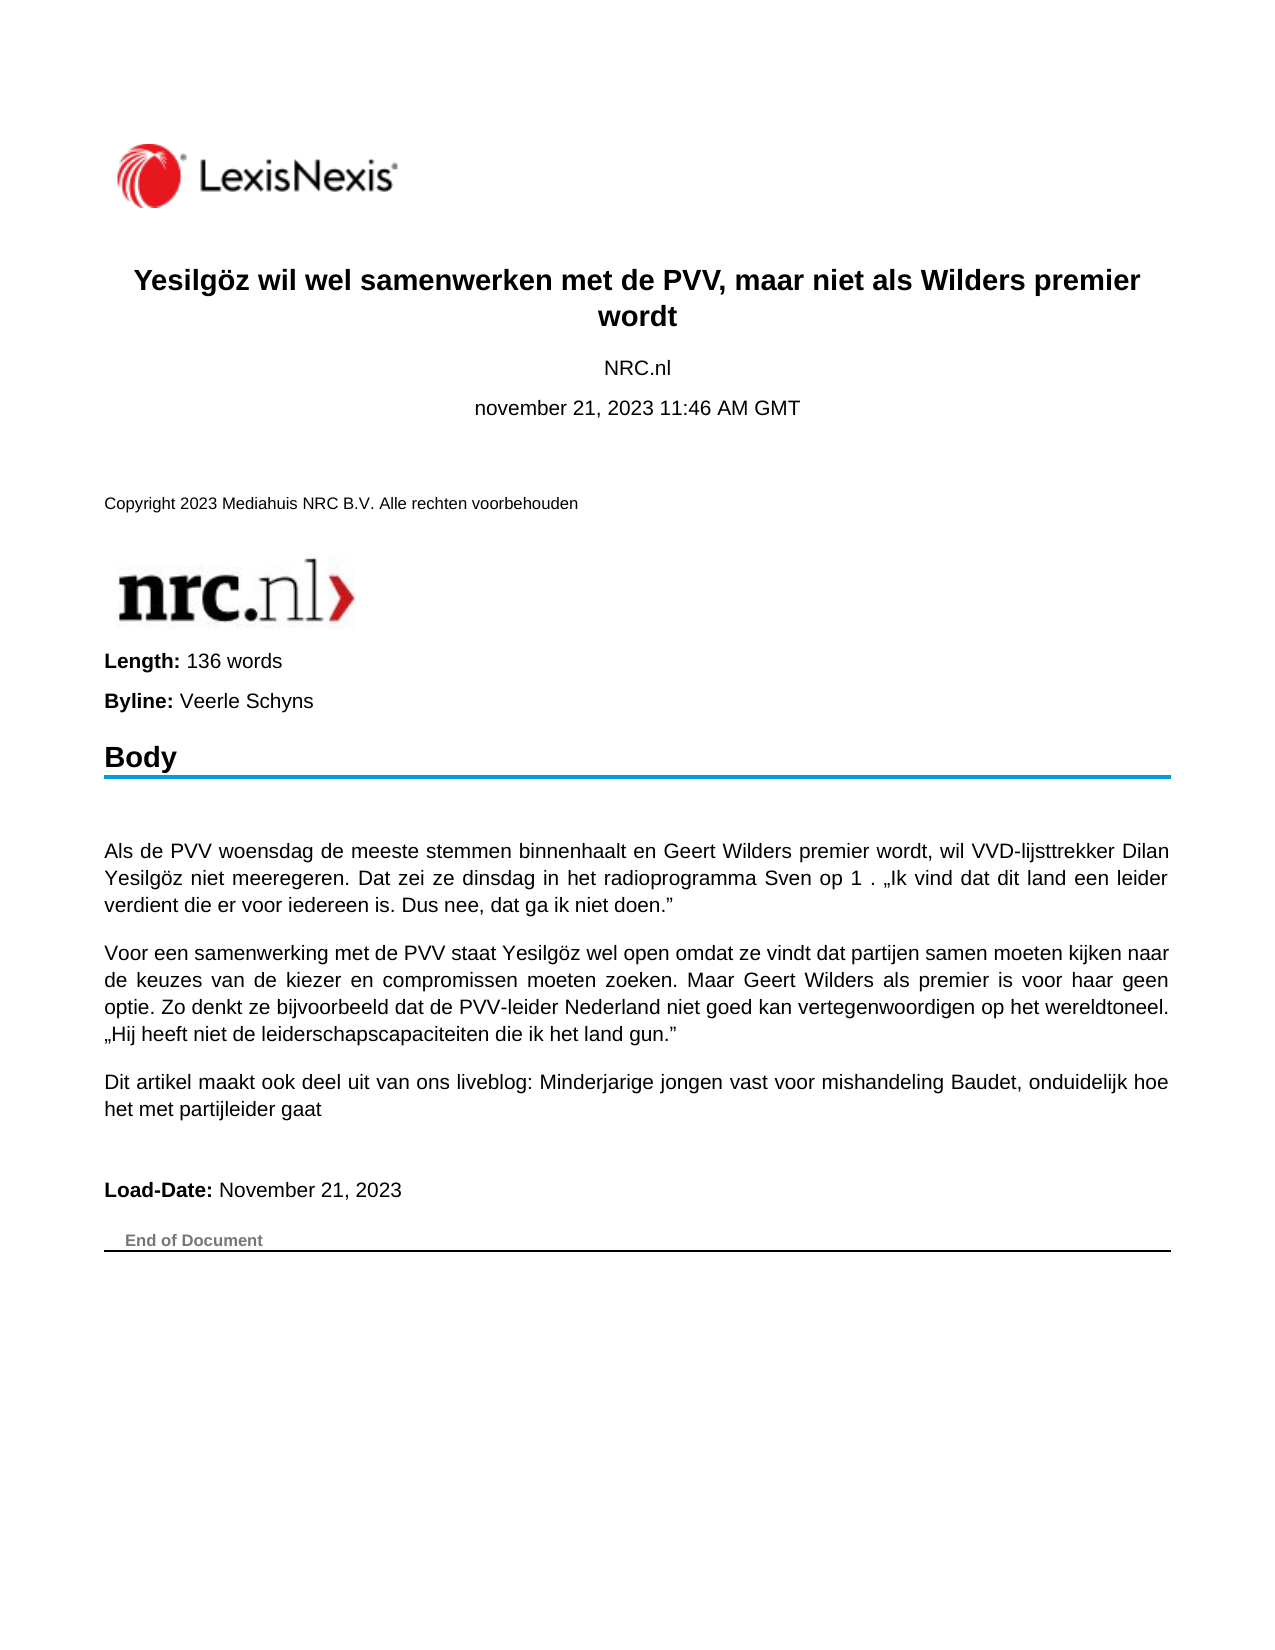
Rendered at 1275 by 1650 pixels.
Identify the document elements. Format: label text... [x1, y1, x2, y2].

subtitle Yesilgöz wil wel samenwerken met de PVV, maar niet als Wilders premier wordt [104, 261, 1171, 332]
picture [104, 553, 364, 634]
text End of Document [125, 1230, 1171, 1249]
text november 21, 2023 11:46 AM GMT [104, 393, 1171, 420]
text Als de PVV woensdag de meeste stemmen binnenhaalt en Geert Wilders premier wordt, wil VVD-lijsttrekker Dilan Yesilgöz niet meeregeren. Dat zei ze dinsdag in het radioprogramma Sven op 1 . „Ik vind dat dit land een leider verdient die er voor iedereen is. Dus nee, dat ga ik niet doen.” [104, 835, 1171, 917]
text Load-Date: November 21, 2023 [104, 1146, 1171, 1202]
text Voor een samenwerking met de PVV staat Yesilgöz wel open omdat ze vindt dat partijen samen moeten kijken naar de keuzes van de kiezer en compromissen moeten zoeken. Maar Geert Wilders als premier is voor haar geen optie. Zo denkt ze bijvoorbeeld dat de PVV-leider Nederland niet goed kan vertegenwoordigen op het wereldtoneel. „Hij heeft niet de leiderschapscapaciteiten die ik het land gun.” [104, 937, 1171, 1046]
text Copyright 2023 Mediahuis NRC B.V. Alle rechten voorbehouden [104, 461, 1171, 513]
text Length: 136 words [104, 646, 1171, 673]
text Body [104, 738, 1171, 773]
text Dit artikel maakt ook deel uit van ons liveblog: Minderjarige jongen vast voor mishandeling Baudet, onduidelijk hoe het met partijleider gaat [104, 1067, 1171, 1121]
text Byline: Veerle Schyns [104, 686, 1171, 713]
text NRC.nl [104, 353, 1171, 380]
picture [104, 144, 412, 208]
